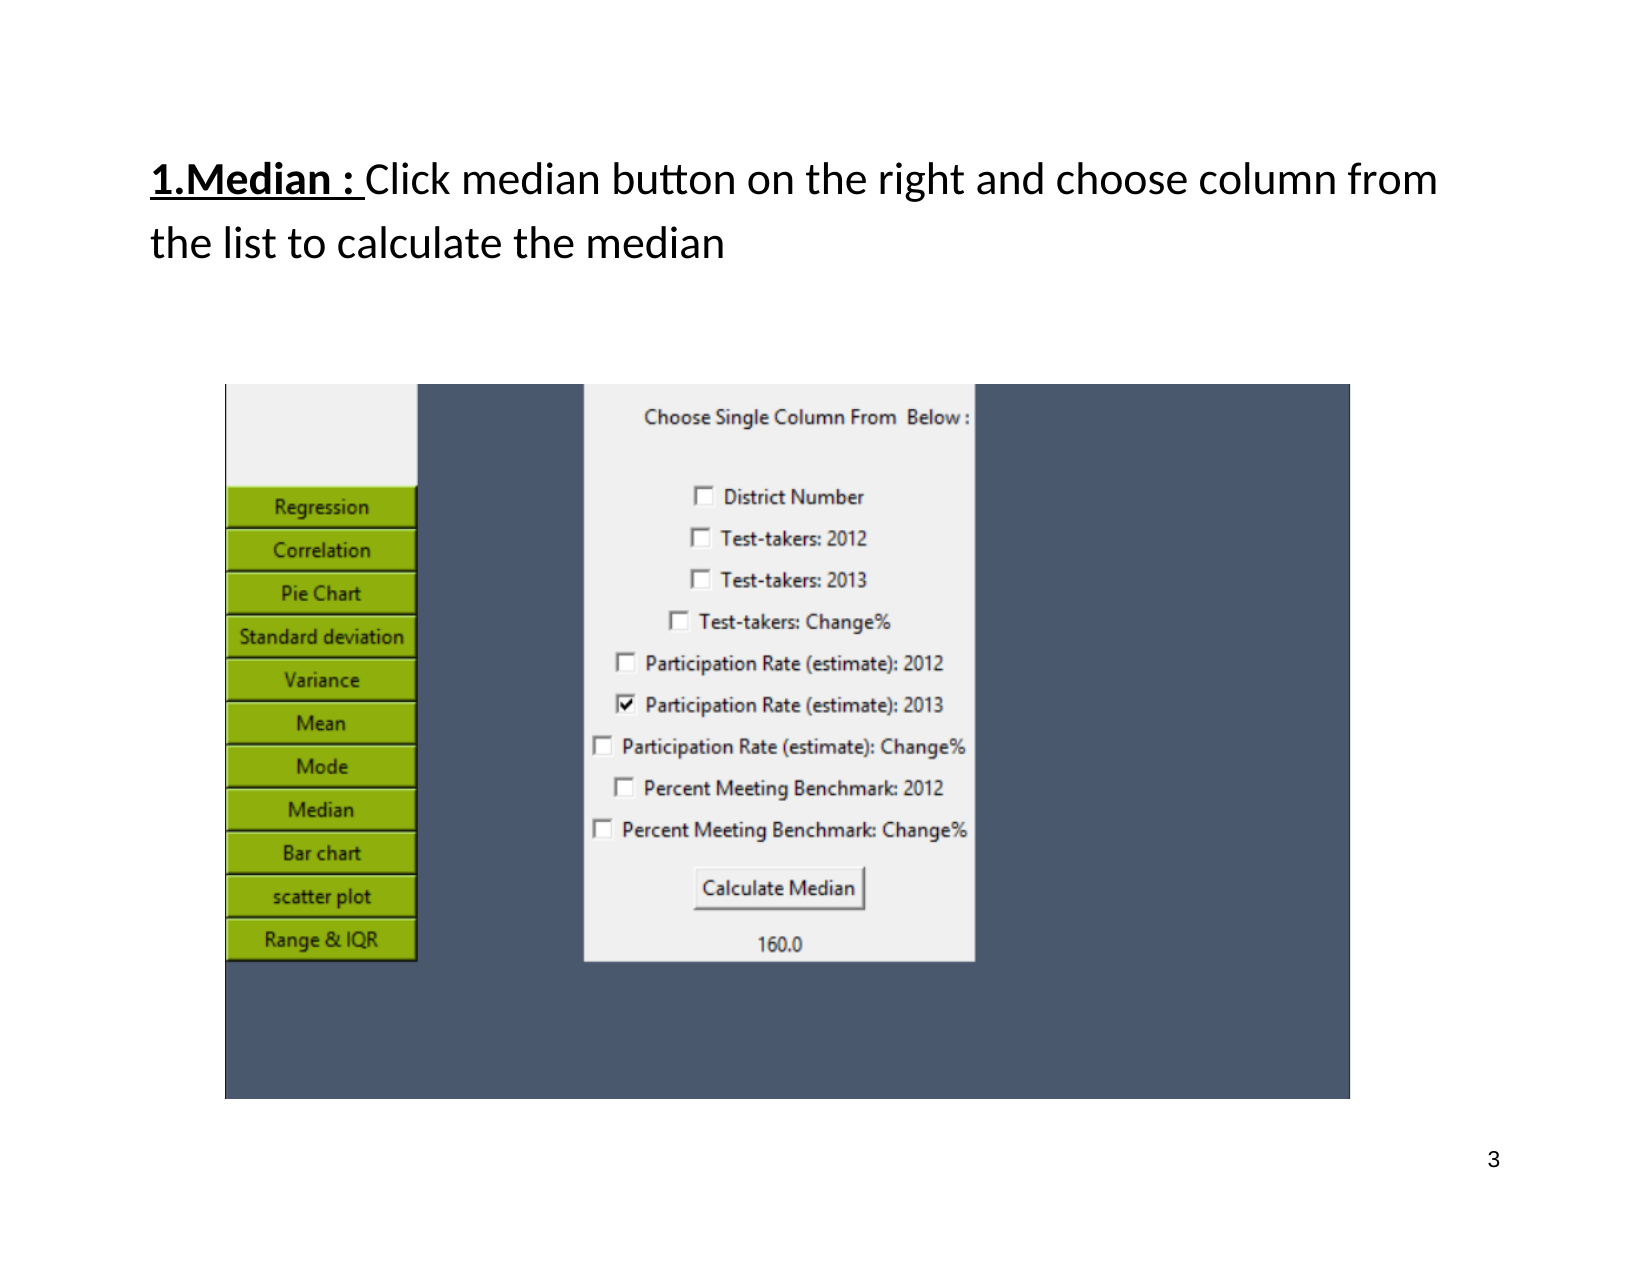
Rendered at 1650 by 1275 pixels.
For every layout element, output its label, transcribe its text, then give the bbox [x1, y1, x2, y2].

picture [225, 384, 1350, 1099]
text 1.Median : Click median button on the right and choose column from the list to calculate the median [150, 150, 1500, 270]
